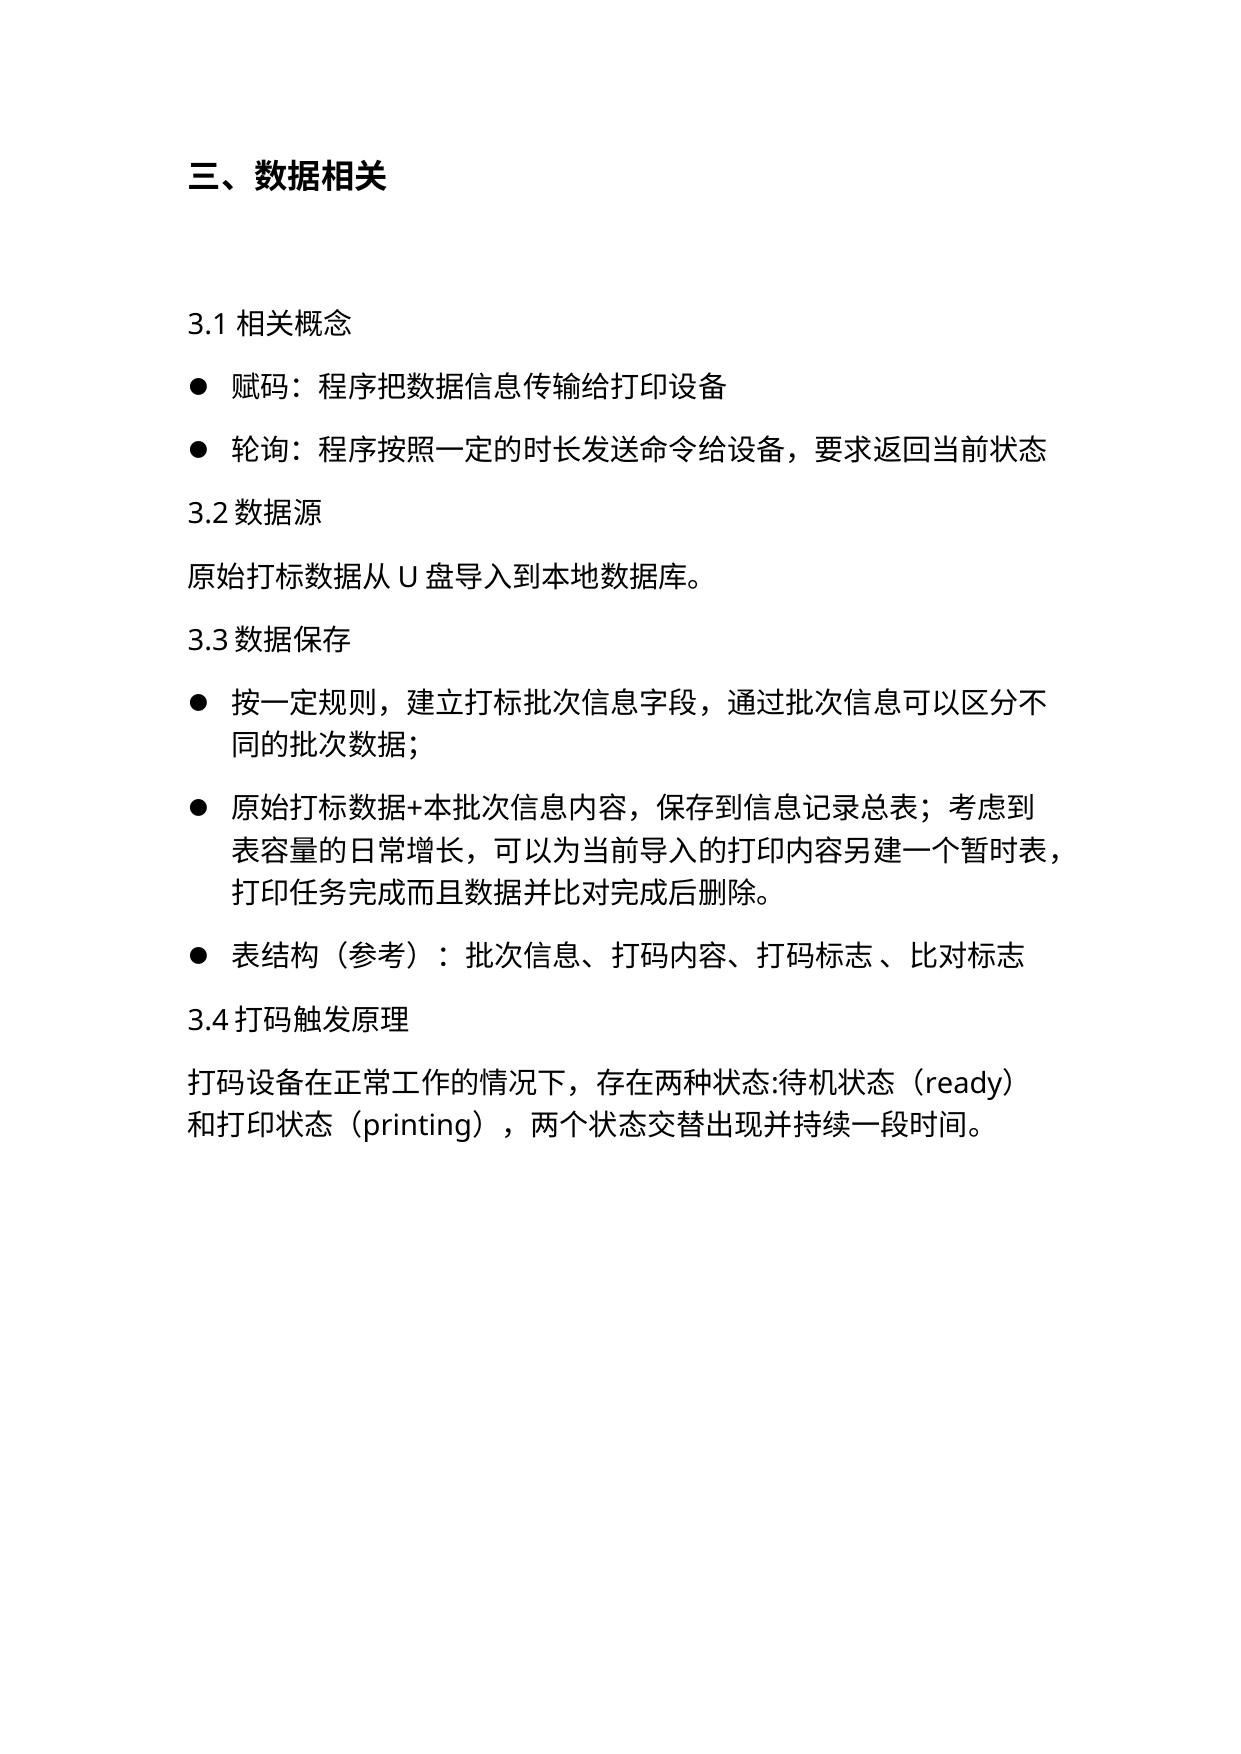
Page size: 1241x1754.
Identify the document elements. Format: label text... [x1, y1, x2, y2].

text 原始打标数据从U盘导入到本地数据库。 [187, 553, 1053, 596]
list 表结构（参考）：批次信息、打码内容、打码标志 、比对标志 [187, 933, 1053, 975]
text 3.3数据保存 [187, 616, 1053, 659]
text 3.1 相关概念 [187, 301, 1053, 343]
list 原始打标数据+本批次信息内容，保存到信息记录总表；考虑到表容量的日常增长，可以为当前导入的打印内容另建一个暂时表，打印任务完成而且数据并比对完成后删除。 [187, 785, 1053, 912]
text 3.4打码触发原理 [187, 996, 1053, 1038]
subtitle 三、数据相关 [187, 150, 1053, 198]
list 按一定规则，建立打标批次信息字段，通过批次信息可以区分不同的批次数据； [187, 680, 1053, 764]
list 赋码：程序把数据信息传输给打印设备 [187, 364, 1053, 406]
text 3.2数据源 [187, 490, 1053, 532]
text 打码设备在正常工作的情况下，存在两种状态:待机状态（ready）和打印状态（printing），两个状态交替出现并持续一段时间。 [187, 1059, 1053, 1144]
list 轮询：程序按照一定的时长发送命令给设备，要求返回当前状态 [187, 427, 1053, 469]
